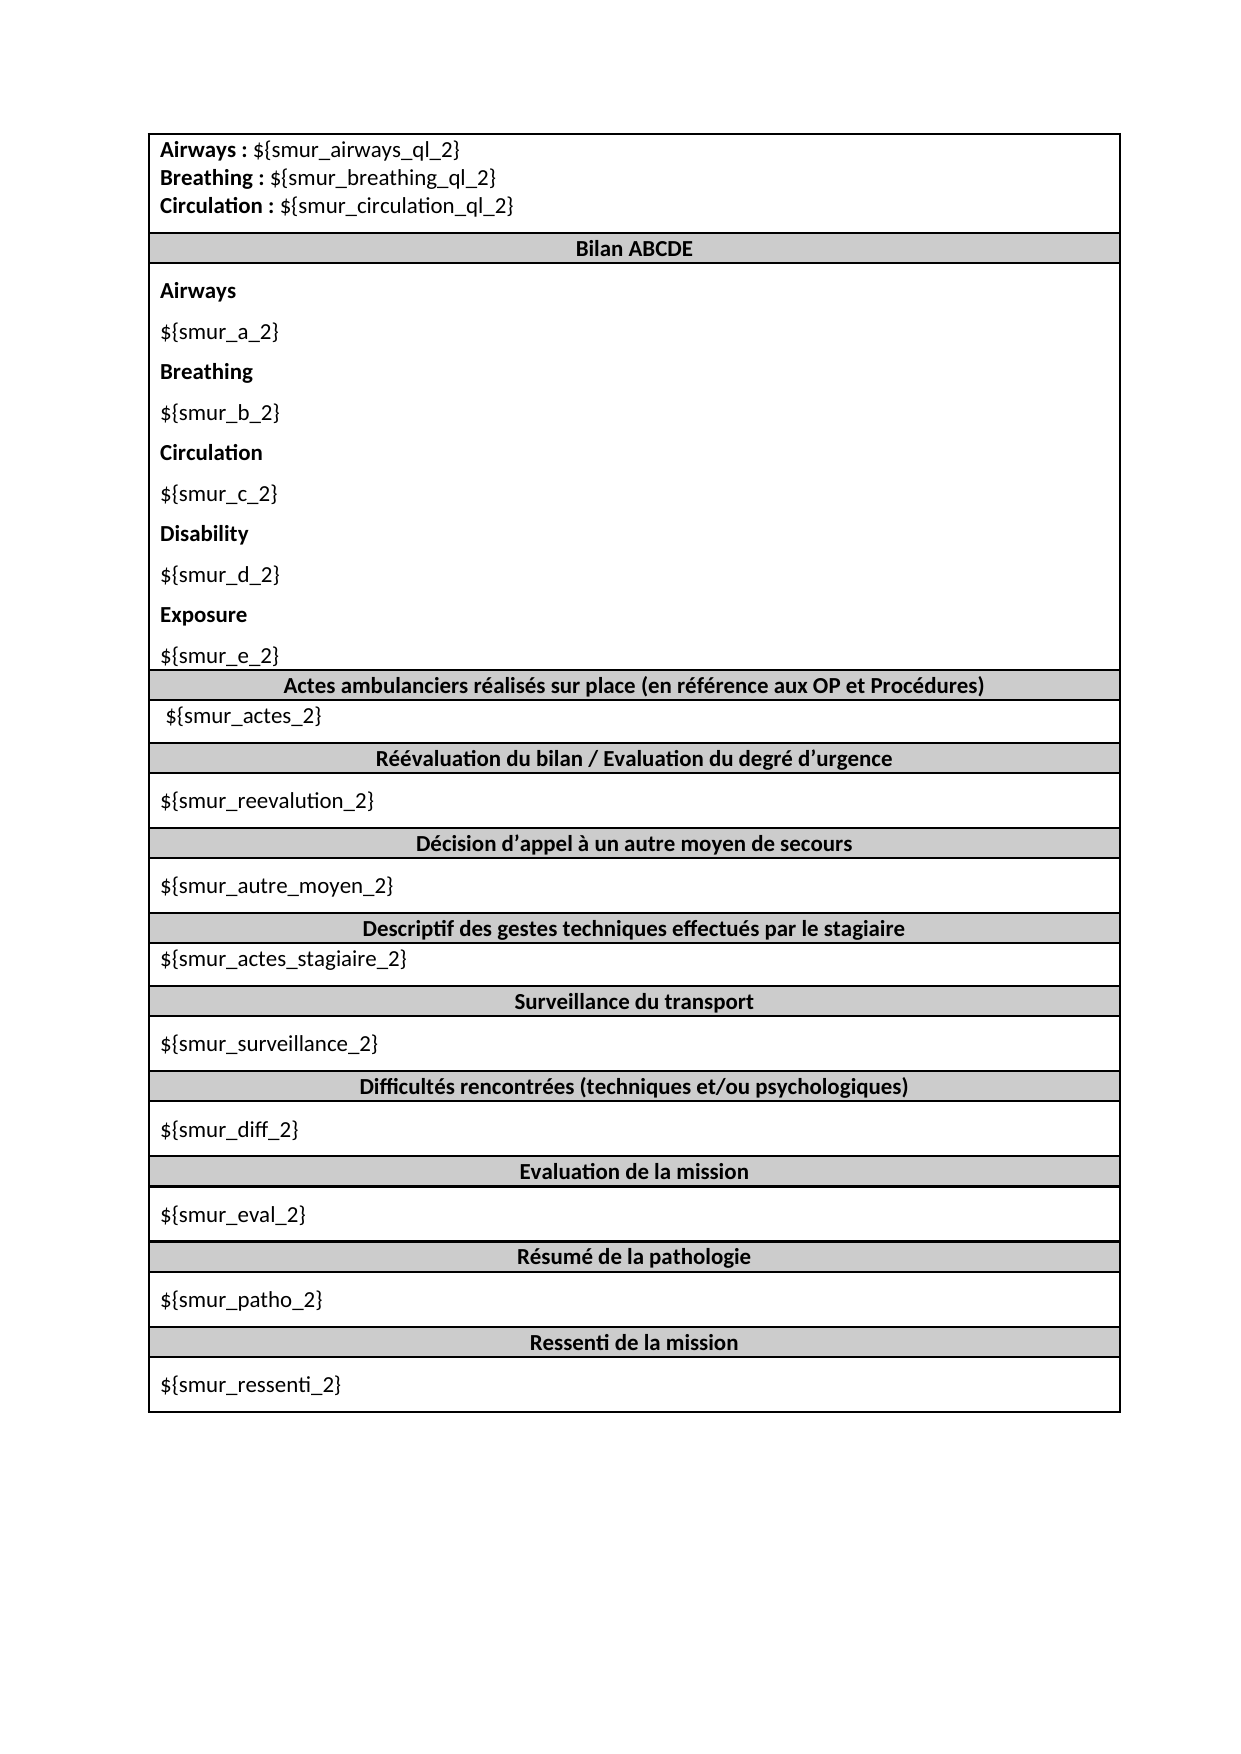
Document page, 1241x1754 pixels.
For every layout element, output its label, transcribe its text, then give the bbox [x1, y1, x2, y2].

table_cell ${smur_actes_stagiaire_2} [150, 944, 1119, 985]
table_cell ${smur_autre_moyen_2} [150, 859, 1119, 912]
table_cell Evaluation de la mission [150, 1157, 1119, 1185]
table_cell Résumé de la pathologie [150, 1243, 1119, 1271]
table_cell Difficultés rencontrées (techniques et/ou psychologiques) [150, 1072, 1119, 1100]
table_cell Actes ambulanciers réalisés sur place (en référence aux OP et Procédures) [150, 671, 1119, 699]
table_cell Surveillance du transport [150, 987, 1119, 1015]
table_cell ${smur_patho_2} [150, 1273, 1119, 1326]
table_cell Airways ${smur_a_2} Breathing ${smur_b_2} Circulation ${smur_c_2} Disability ${smur_d_2} Exposure ${smur_e_2} [150, 264, 1119, 669]
table_cell ${smur_diff_2} [150, 1102, 1119, 1155]
table_cell Ressenti de la mission [150, 1328, 1119, 1356]
table_cell ${smur_reevalution_2} [150, 774, 1119, 827]
table_cell Réévaluation du bilan / Evaluation du degré d’urgence [150, 744, 1119, 772]
table_cell Descriptif des gestes techniques effectués par le stagiaire [150, 914, 1119, 942]
table_cell ${smur_surveillance_2} [150, 1017, 1119, 1070]
table_cell ${smur_actes_2} [150, 701, 1119, 742]
table_cell ${smur_ressenti_2} [150, 1358, 1119, 1411]
table_cell ${smur_eval_2} [150, 1188, 1119, 1240]
table_cell Bilan ABCDE [150, 234, 1119, 262]
table_cell Décision d’appel à un autre moyen de secours [150, 829, 1119, 857]
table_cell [150, 135, 1119, 232]
